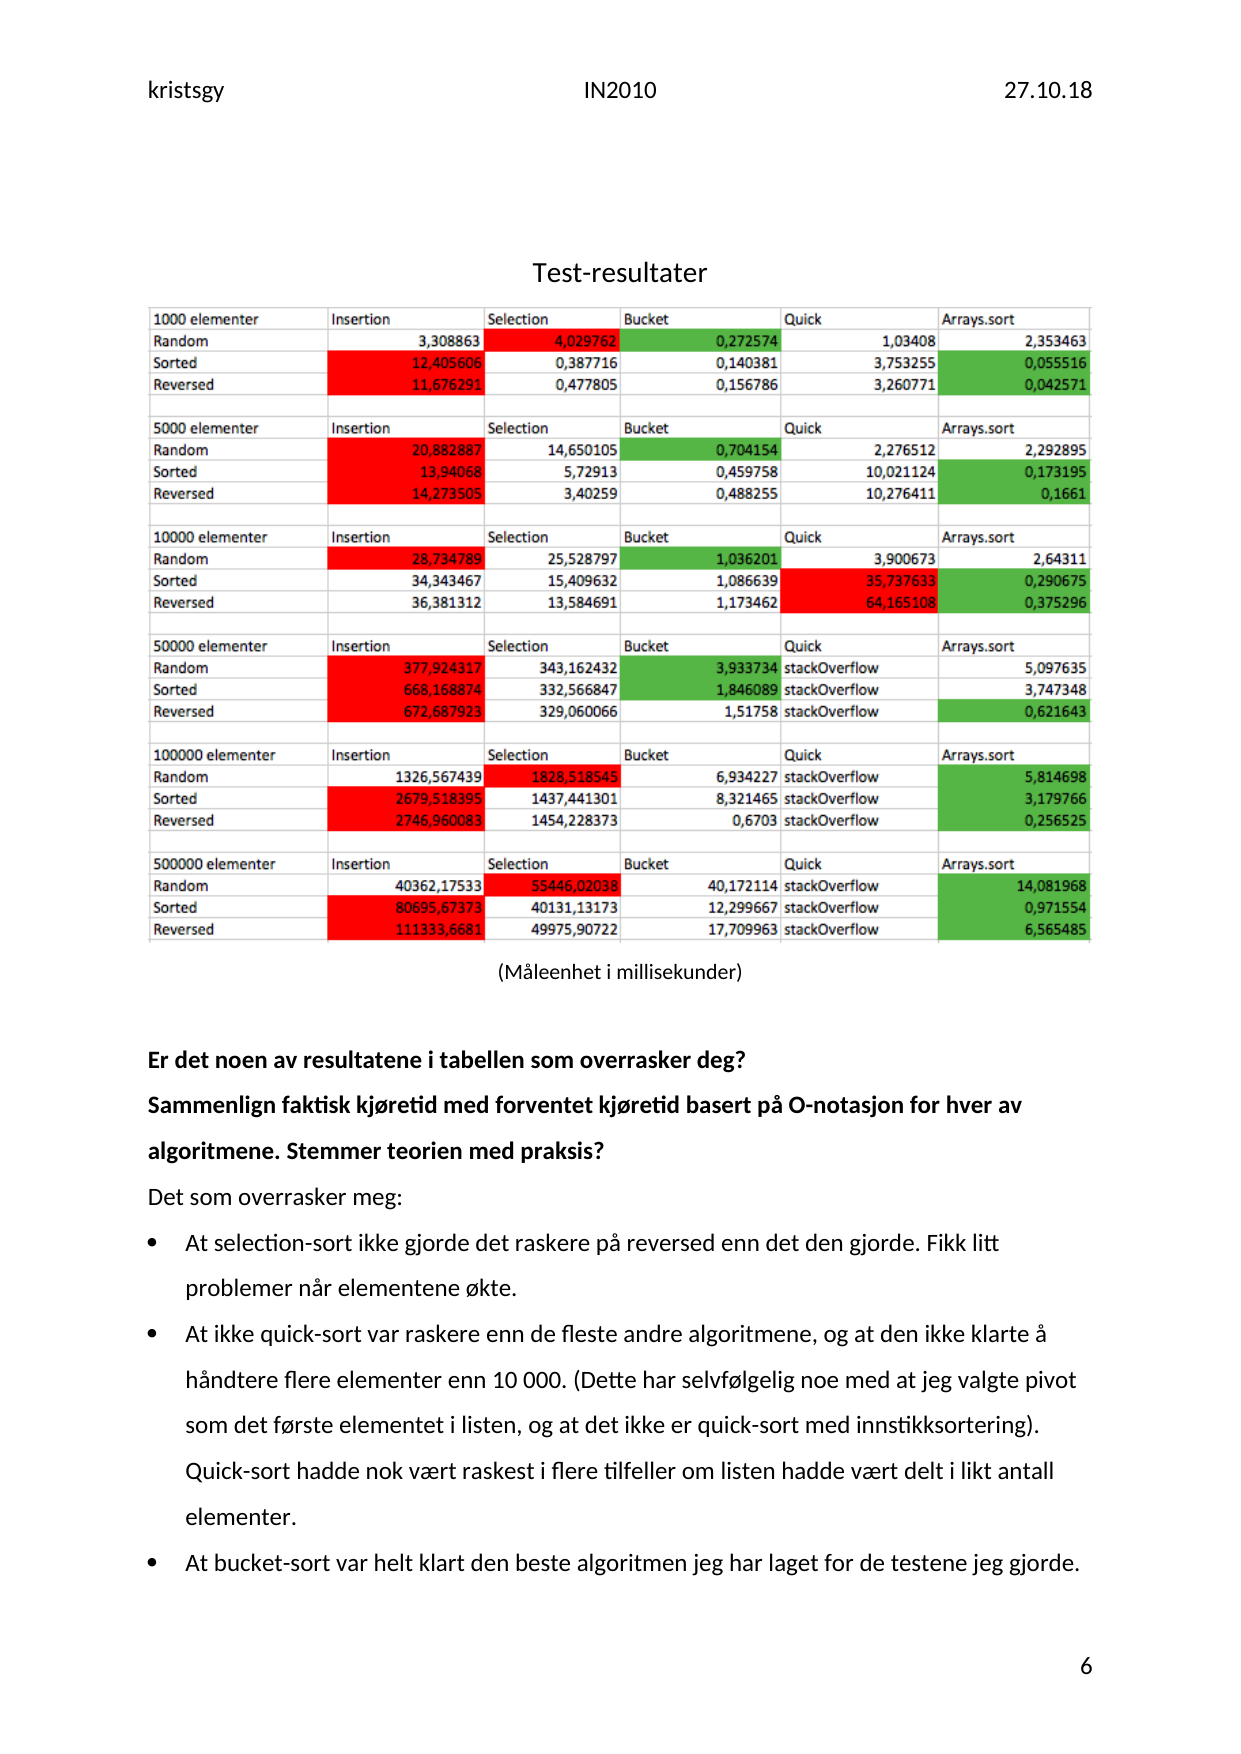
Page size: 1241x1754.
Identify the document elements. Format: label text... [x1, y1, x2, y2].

picture [148, 307, 1093, 943]
list At bucket-sort var helt klart den beste algoritmen jeg har laget for de testene jeg gjorde. [148, 1547, 1093, 1577]
text Sammenlign faktisk kjøretid med forventet kjøretid basert på O-notasjon for hver av algoritmene. Stemmer teorien med praksis? [148, 1089, 1093, 1166]
text Er det noen av resultatene i tabellen som overrasker deg? [148, 1044, 1093, 1074]
text Test-resultater [148, 254, 1093, 290]
text (Måleenhet i millisekunder) [148, 958, 1093, 985]
list At selection-sort ikke gjorde det raskere på reversed enn det den gjorde. Fikk litt problemer når elementene økte. [148, 1227, 1093, 1303]
list At ikke quick-sort var raskere enn de fleste andre algoritmene, og at den ikke klarte å håndtere flere elementer enn 10 000. (Dette har selvfølgelig noe med at jeg valgte pivot som det første elementet i listen, og at det ikke er quick-sort med innstikksortering). Quick-sort hadde nok vært raskest i flere tilfeller om listen hadde vært delt i likt antall elementer. [148, 1318, 1093, 1532]
text Det som overrasker meg: [148, 1181, 1093, 1211]
